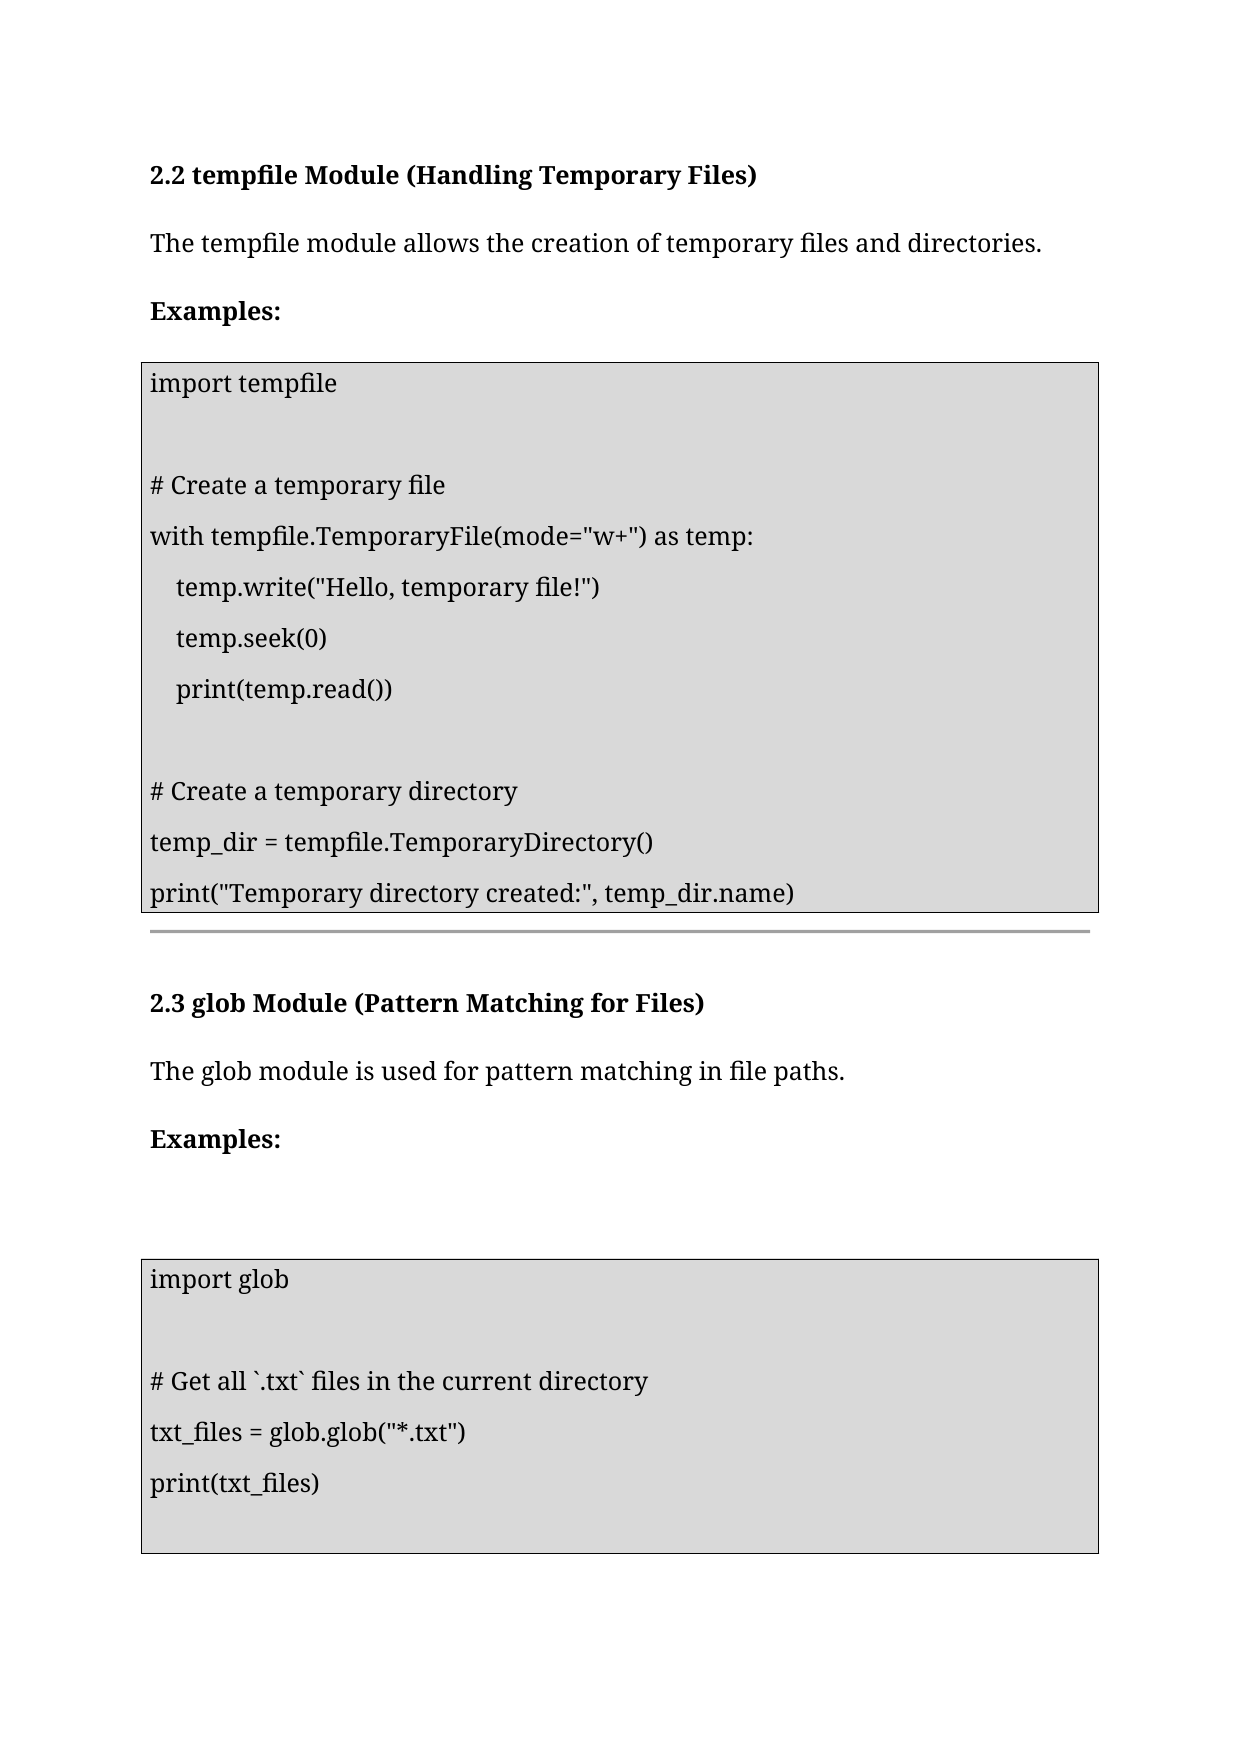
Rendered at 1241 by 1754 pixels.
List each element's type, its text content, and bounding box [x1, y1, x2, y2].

text # Create a temporary file [142, 464, 1098, 501]
text temp.write("Hello, temporary file!") [142, 566, 1098, 603]
text txt_files = glob.glob("*.txt") [142, 1412, 1098, 1449]
text The tempfile module allows the creation of temporary files and directories. [150, 226, 1090, 260]
text temp.seek(0) [142, 617, 1098, 654]
text Examples: [150, 294, 1090, 328]
text The glob module is used for pattern matching in file paths. [150, 1054, 1090, 1088]
text with tempfile.TemporaryFile(mode="w+") as temp: [142, 515, 1098, 552]
text print("Temporary directory created:", temp_dir.name) [142, 873, 1098, 912]
text import tempfile [142, 363, 1098, 399]
text import glob [142, 1260, 1098, 1296]
text # Get all `.txt` files in the current directory [142, 1361, 1098, 1398]
text print(temp.read()) [142, 668, 1098, 706]
text 2.2 tempfile Module (Handling Temporary Files) [150, 158, 1090, 192]
text # Create a temporary directory [142, 771, 1098, 808]
text Examples: [150, 1122, 1090, 1156]
text 2.3 glob Module (Pattern Matching for Files) [150, 986, 1090, 1020]
text print(txt_files) [142, 1463, 1098, 1500]
text temp_dir = tempfile.TemporaryDirectory() [142, 822, 1098, 859]
